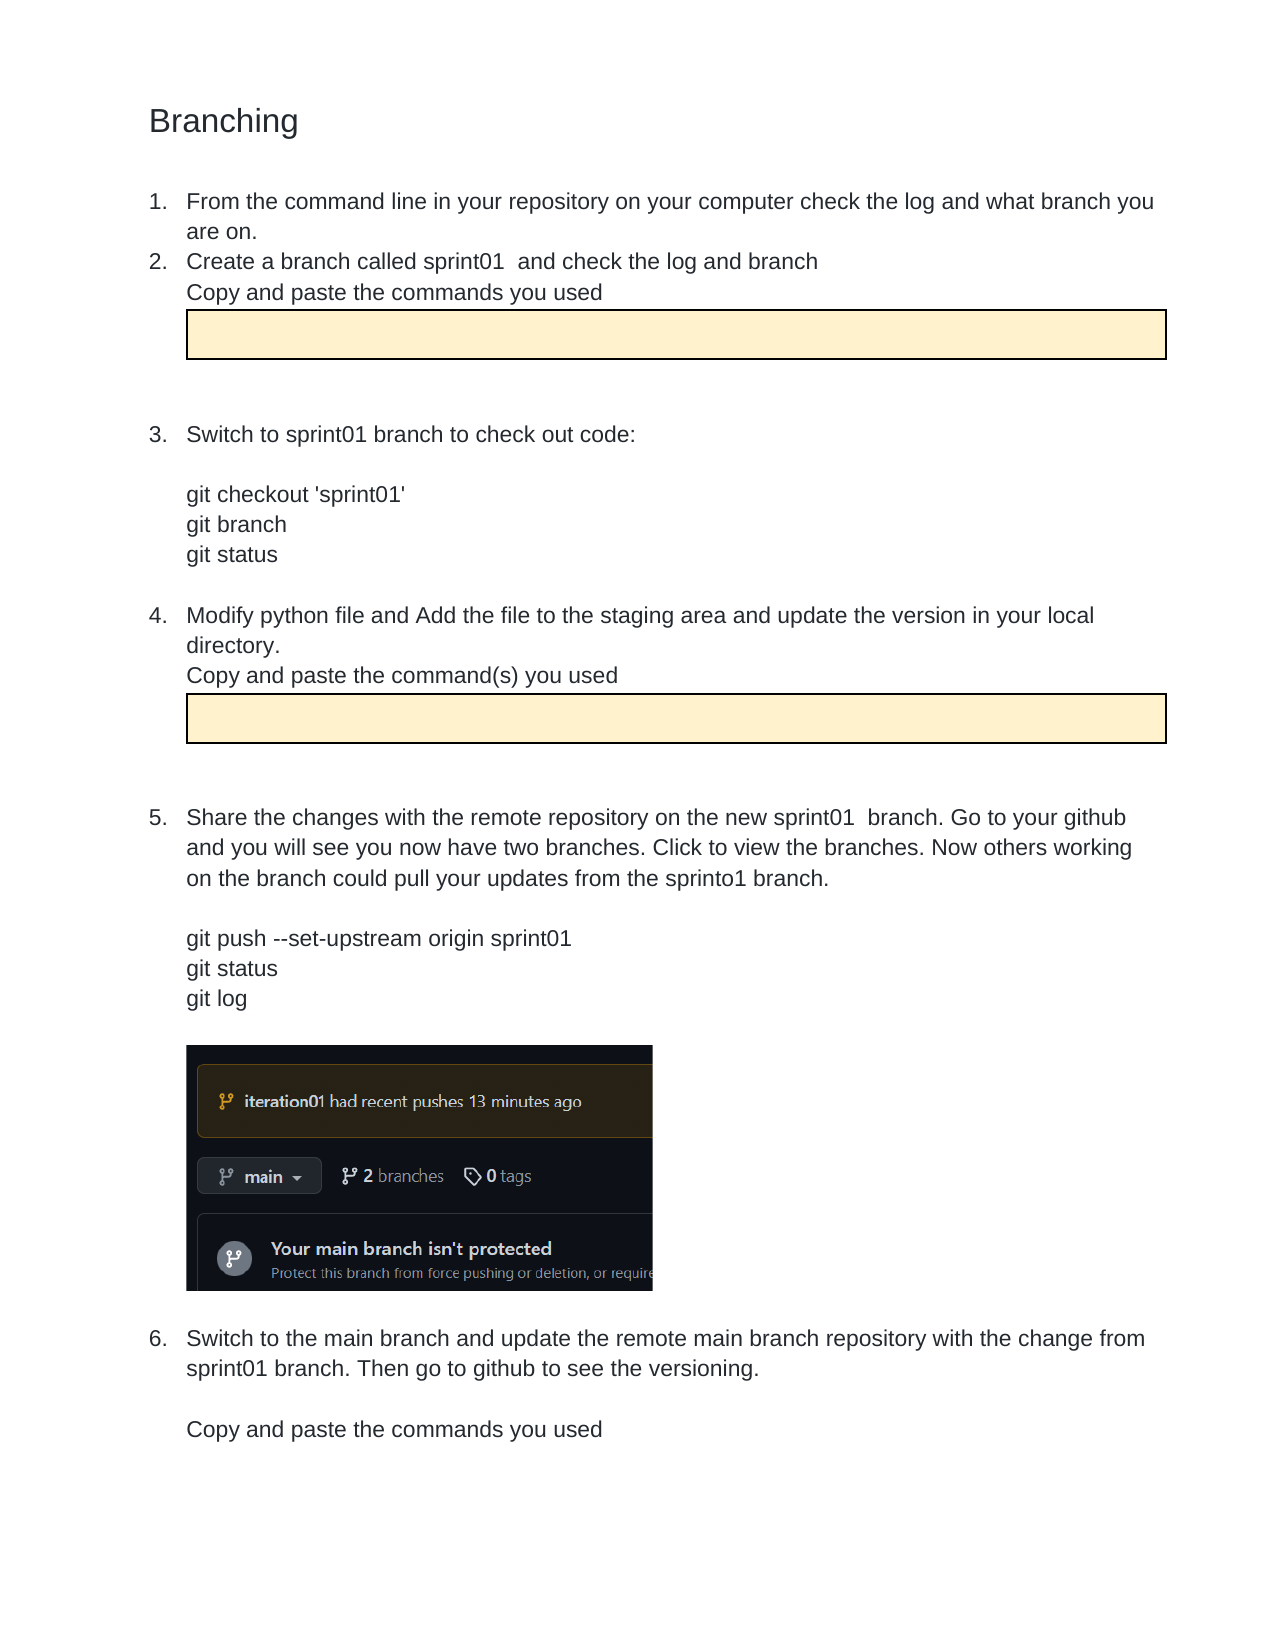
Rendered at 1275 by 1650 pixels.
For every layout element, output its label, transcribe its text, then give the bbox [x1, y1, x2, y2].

list Share the changes with the remote repository on the new sprint01 branch. Go to your github and you will see you now have two branches. Click to view the branches. Now others working on the branch could pull your updates from the sprinto1 branch. [149, 804, 1164, 891]
list Modify python file and Add the file to the staging area and update the version in your local directory. [149, 602, 1164, 658]
text git log [111, 985, 1164, 1012]
list Switch to sprint01 branch to check out code: [149, 421, 1164, 447]
table_header [188, 695, 1165, 742]
picture [186, 1045, 653, 1291]
table_header [188, 311, 1165, 358]
text git status [111, 955, 1164, 982]
text Copy and paste the commands you used [111, 278, 1164, 305]
text Copy and paste the commands you used [186, 1416, 1164, 1442]
text git status [111, 541, 1164, 568]
text git checkout 'sprint01' [111, 481, 1164, 507]
list From the command line in your repository on your computer check the log and what branch you are on. [149, 188, 1164, 244]
list Create a branch called sprint01 and check the log and branch [149, 248, 1164, 275]
text git branch [111, 511, 1164, 537]
text Copy and paste the command(s) you used [186, 662, 1164, 688]
text git push --set-upstream origin sprint01 [111, 925, 1164, 951]
subtitle Branching [149, 101, 1164, 139]
